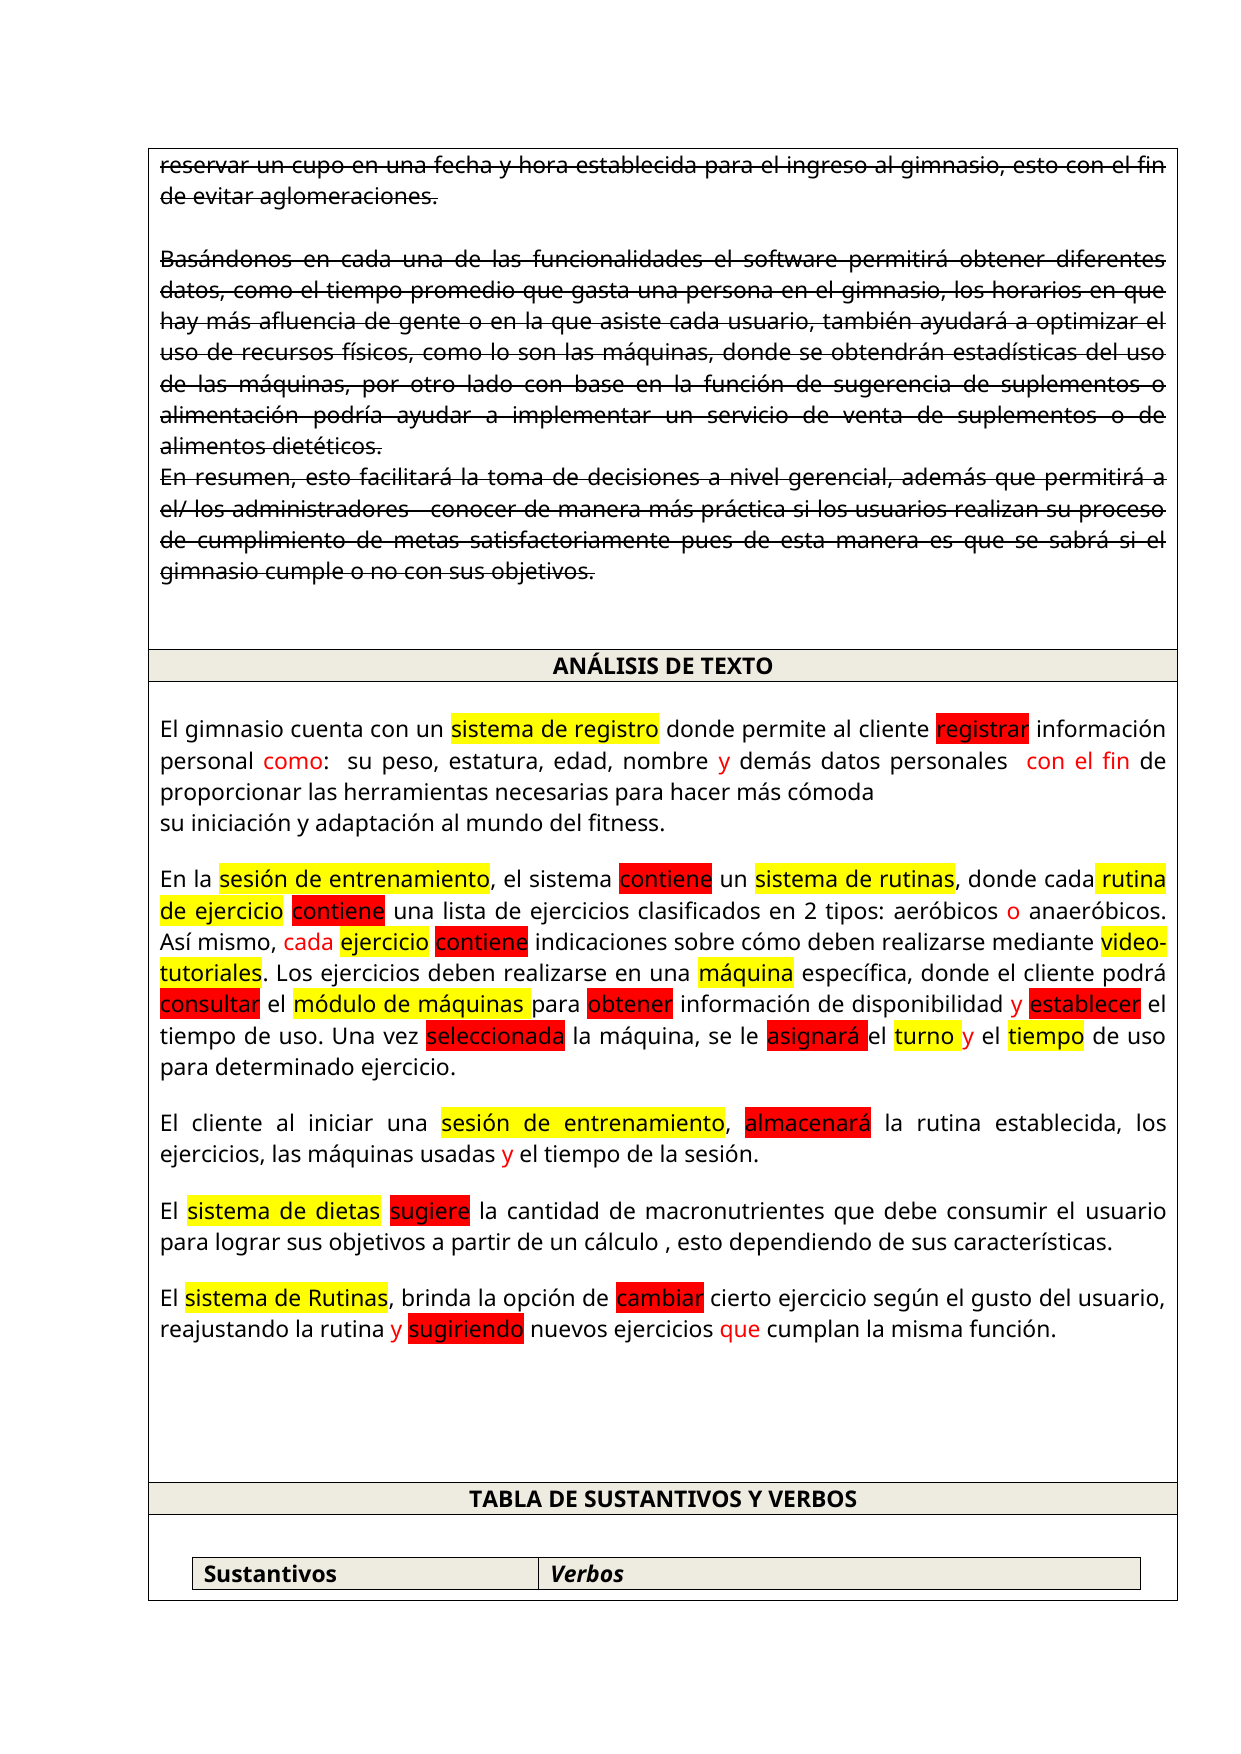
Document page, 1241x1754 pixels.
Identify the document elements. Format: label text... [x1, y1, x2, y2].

table_cell El gimnasio cuenta con un sistema de registro donde permite al cliente registrar información personal como: su peso, estatura, edad, nombre y demás datos personales con el fin de proporcionar las herramientas necesarias para hacer más cómoda su iniciación y adaptación al mundo del fitness. En la sesión de entrenamiento, el sistema contiene un sistema de rutinas, donde cada rutina de ejercicio contiene una lista de ejercicios clasificados en 2 tipos: aeróbicos o anaeróbicos. Así mismo, cada ejercicio contiene indicaciones sobre cómo deben realizarse mediante video-tutoriales. Los ejercicios deben realizarse en una máquina específica, donde el cliente podrá consultar el módulo de máquinas para obtener información de disponibilidad y establecer el tiempo de uso. Una vez seleccionada la máquina, se le asignará el turno y el tiempo de uso para determinado ejercicio. El cliente al iniciar una sesión de entrenamiento, almacenará la rutina establecida, los ejercicios, las máquinas usadas y el tiempo de la sesión. El sistema de dietas sugiere la cantidad de macronutrientes que debe consumir el usuario para lograr sus objetivos a partir de un cálculo , esto dependiendo de sus características. El sistema de Rutinas, brinda la opción de cambiar cierto ejercicio según el gusto del usuario, reajustando la rutina y sugiriendo nuevos ejercicios que cumplan la misma función. [149, 682, 1177, 1482]
table_cell TABLA DE SUSTANTIVOS Y VERBOS [149, 1483, 1177, 1514]
table_cell ANÁLISIS DE TEXTO [149, 650, 1177, 681]
table_cell [149, 1515, 1177, 1600]
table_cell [149, 149, 1177, 649]
